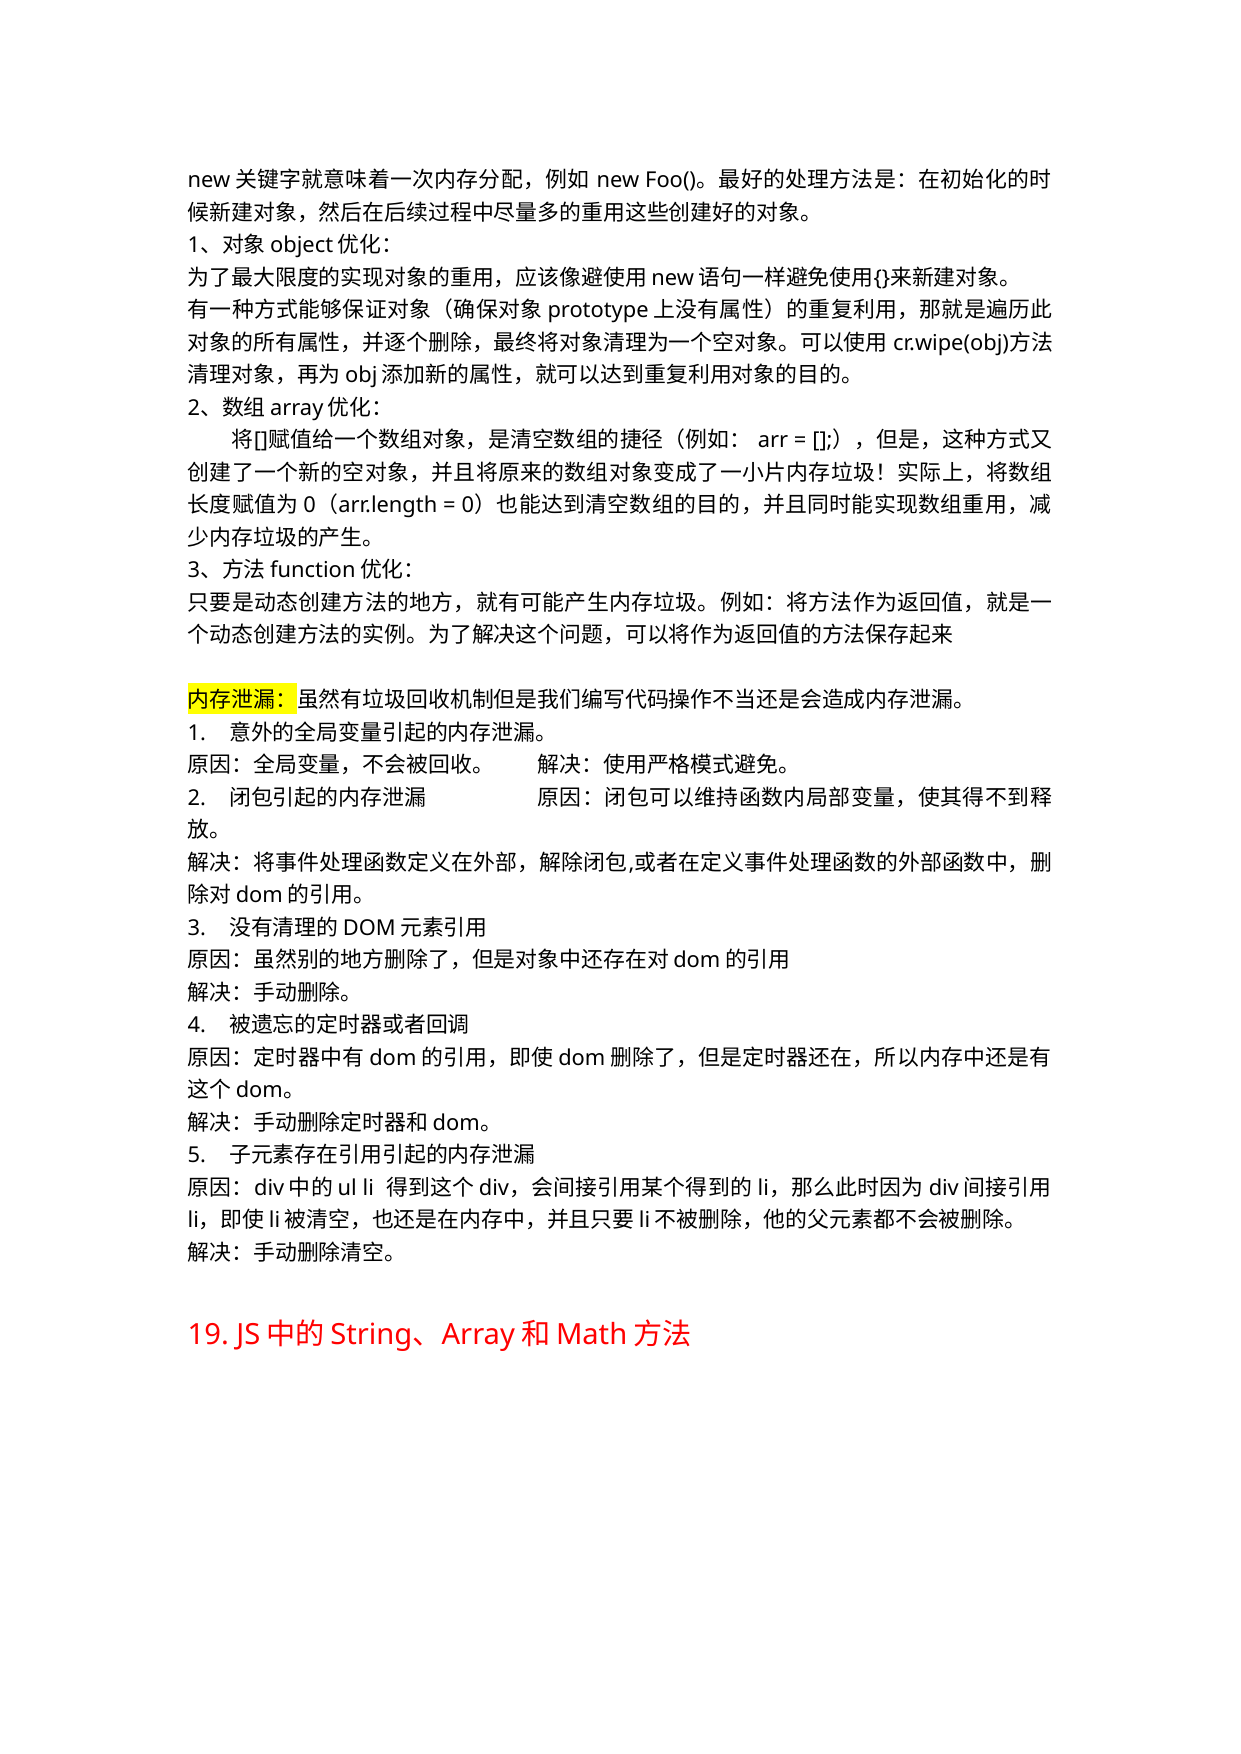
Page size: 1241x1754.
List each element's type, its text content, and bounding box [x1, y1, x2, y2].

text 解决：将事件处理函数定义在外部，解除闭包,或者在定义事件处理函数的外部函数中，删除对dom的引用。 [187, 844, 1053, 909]
text 1、对象object优化： [187, 227, 1053, 259]
text 原因：div中的ul li 得到这个div，会间接引用某个得到的li，那么此时因为div间接引用li，即使li被清空，也还是在内存中，并且只要li不被删除，他的父元素都不会被删除。 [187, 1169, 1053, 1234]
text 有一种方式能够保证对象（确保对象prototype上没有属性）的重复利用，那就是遍历此对象的所有属性，并逐个删除，最终将对象清理为一个空对象。可以使用cr.wipe(obj)方法清理对象，再为obj添加新的属性，就可以达到重复利用对象的目的。 [187, 292, 1053, 389]
text 4. 被遗忘的定时器或者回调 [187, 1007, 1053, 1039]
text 内存泄漏：虽然有垃圾回收机制但是我们编写代码操作不当还是会造成内存泄漏。 [187, 682, 1053, 714]
text 解决：手动删除清空。 [187, 1234, 1053, 1267]
text 5. 子元素存在引用引起的内存泄漏 [187, 1137, 1053, 1169]
text 原因：全局变量，不会被回收。 解决：使用严格模式避免。 [187, 747, 1053, 779]
text 将[]赋值给一个数组对象，是清空数组的捷径（例如： arr = [];），但是，这种方式又创建了一个新的空对象，并且将原来的数组对象变成了一小片内存垃圾！实际上，将数组长度赋值为0（arr.length = 0）也能达到清空数组的目的，并且同时能实现数组重用，减少内存垃圾的产生。 [187, 422, 1053, 552]
text 3、方法function优化： [187, 552, 1053, 584]
text 原因：虽然别的地方删除了，但是对象中还存在对dom的引用 [187, 942, 1053, 974]
text new关键字就意味着一次内存分配，例如 new Foo()。最好的处理方法是：在初始化的时候新建对象，然后在后续过程中尽量多的重用这些创建好的对象。 [187, 162, 1053, 227]
text 只要是动态创建方法的地方，就有可能产生内存垃圾。例如：将方法作为返回值，就是一个动态创建方法的实例。为了解决这个问题，可以将作为返回值的方法保存起来 [187, 584, 1053, 649]
text 2、数组array优化： [187, 389, 1053, 422]
text 2. 闭包引起的内存泄漏 原因：闭包可以维持函数内局部变量，使其得不到释放。 [187, 779, 1053, 844]
text 19. JS中的String、Array和Math方法 [187, 1299, 1053, 1364]
text 原因：定时器中有dom的引用，即使dom删除了，但是定时器还在，所以内存中还是有这个dom。 [187, 1039, 1053, 1104]
text 3. 没有清理的DOM元素引用 [187, 909, 1053, 942]
text 解决：手动删除定时器和dom。 [187, 1104, 1053, 1137]
text 1. 意外的全局变量引起的内存泄漏。 [187, 714, 1053, 747]
text 解决：手动删除。 [187, 974, 1053, 1007]
text 为了最大限度的实现对象的重用，应该像避使用new语句一样避免使用{}来新建对象。 [187, 259, 1053, 292]
